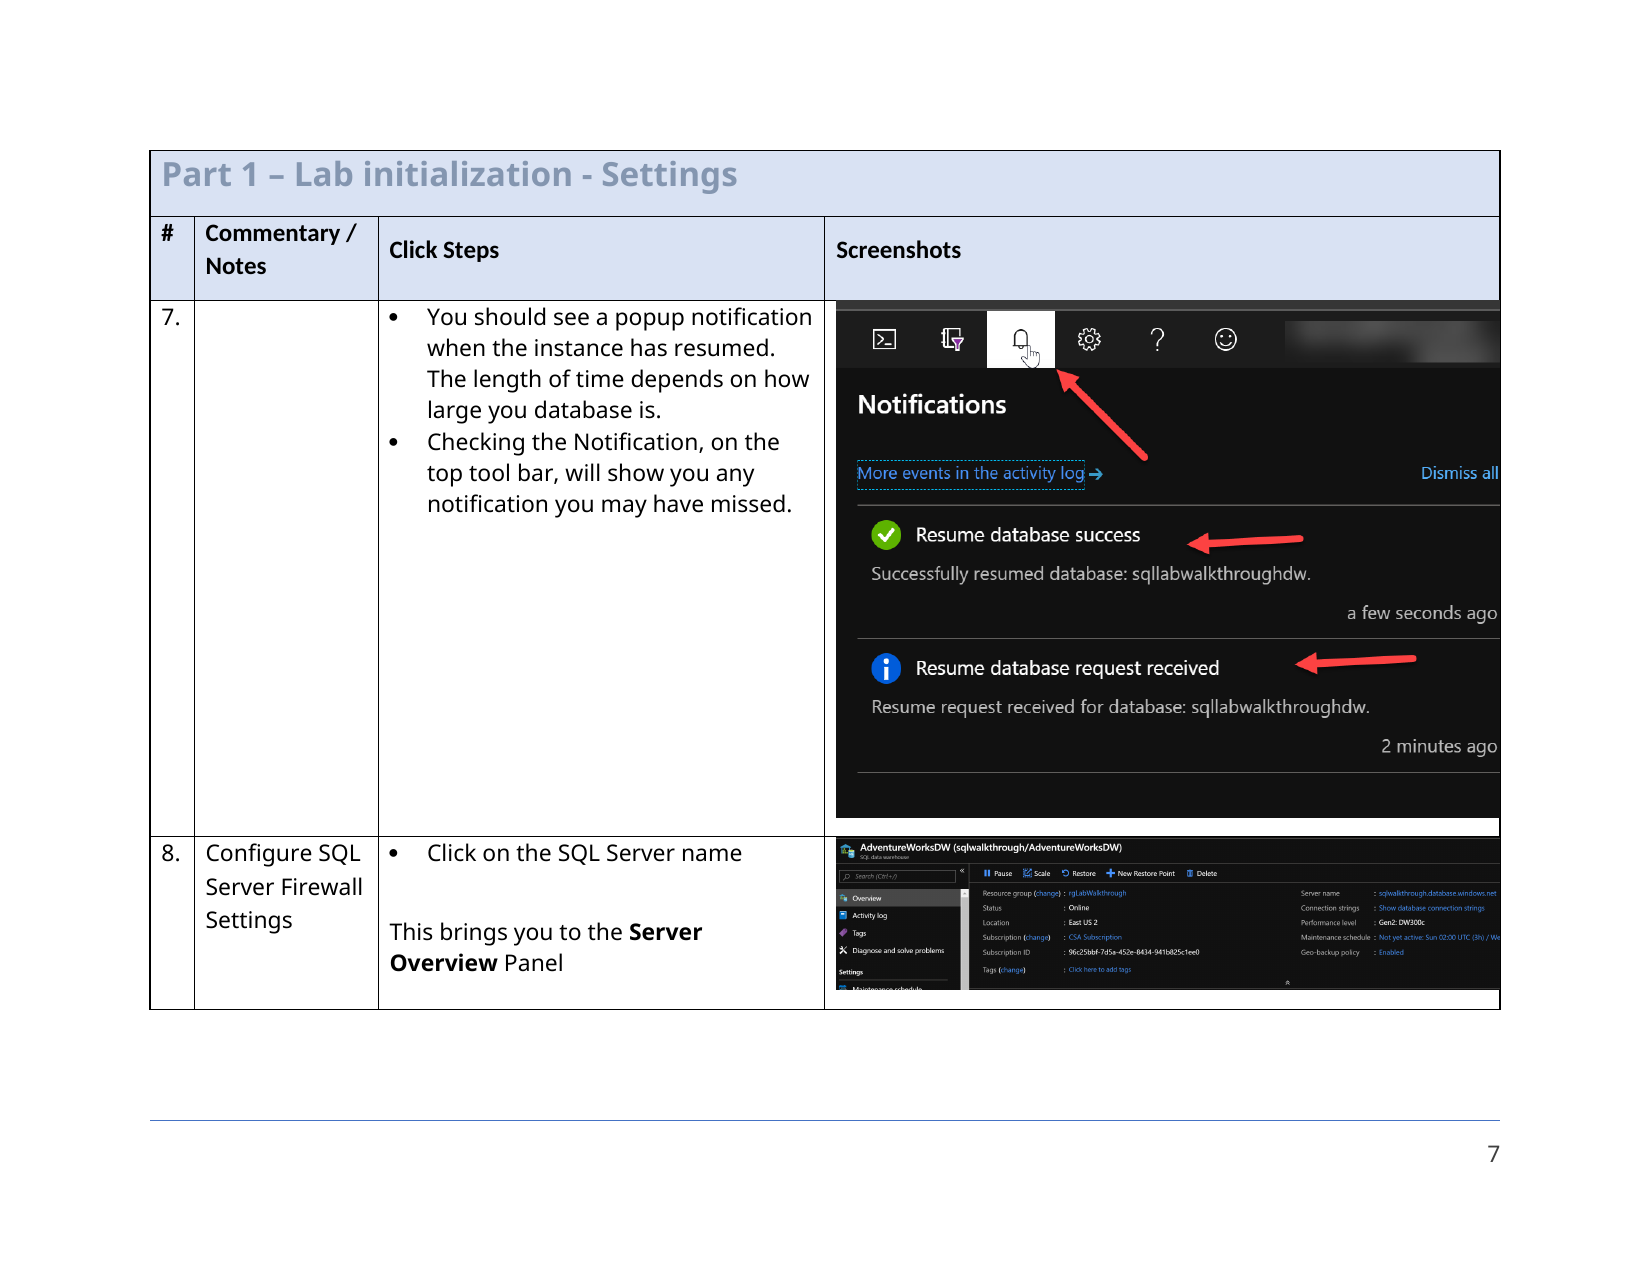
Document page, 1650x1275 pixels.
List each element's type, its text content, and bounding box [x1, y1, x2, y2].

table_cell [195, 301, 378, 836]
table_cell You should see a popup notification when the instance has resumed. The length of time depends on how large you database is. Checking the Notification, on the top tool bar, will show you any notification you may have missed. [379, 301, 824, 836]
picture [836, 300, 1500, 818]
table_cell [825, 301, 1499, 836]
table_cell Configure SQL Server Firewall Settings [195, 837, 378, 1008]
table_cell Commentary / Notes [195, 217, 378, 300]
table_header Part 1 – Lab initialization - Settings [151, 151, 1499, 216]
table_cell [151, 837, 194, 1008]
table_cell [151, 301, 194, 836]
table_cell # [151, 217, 194, 300]
picture [836, 837, 1500, 990]
table_cell Click Steps [379, 217, 824, 300]
table_cell Click on the SQL Server name This brings you to the Server Overview Panel [379, 837, 824, 1008]
table_cell Screenshots [825, 217, 1499, 300]
table_cell [825, 837, 1499, 1008]
